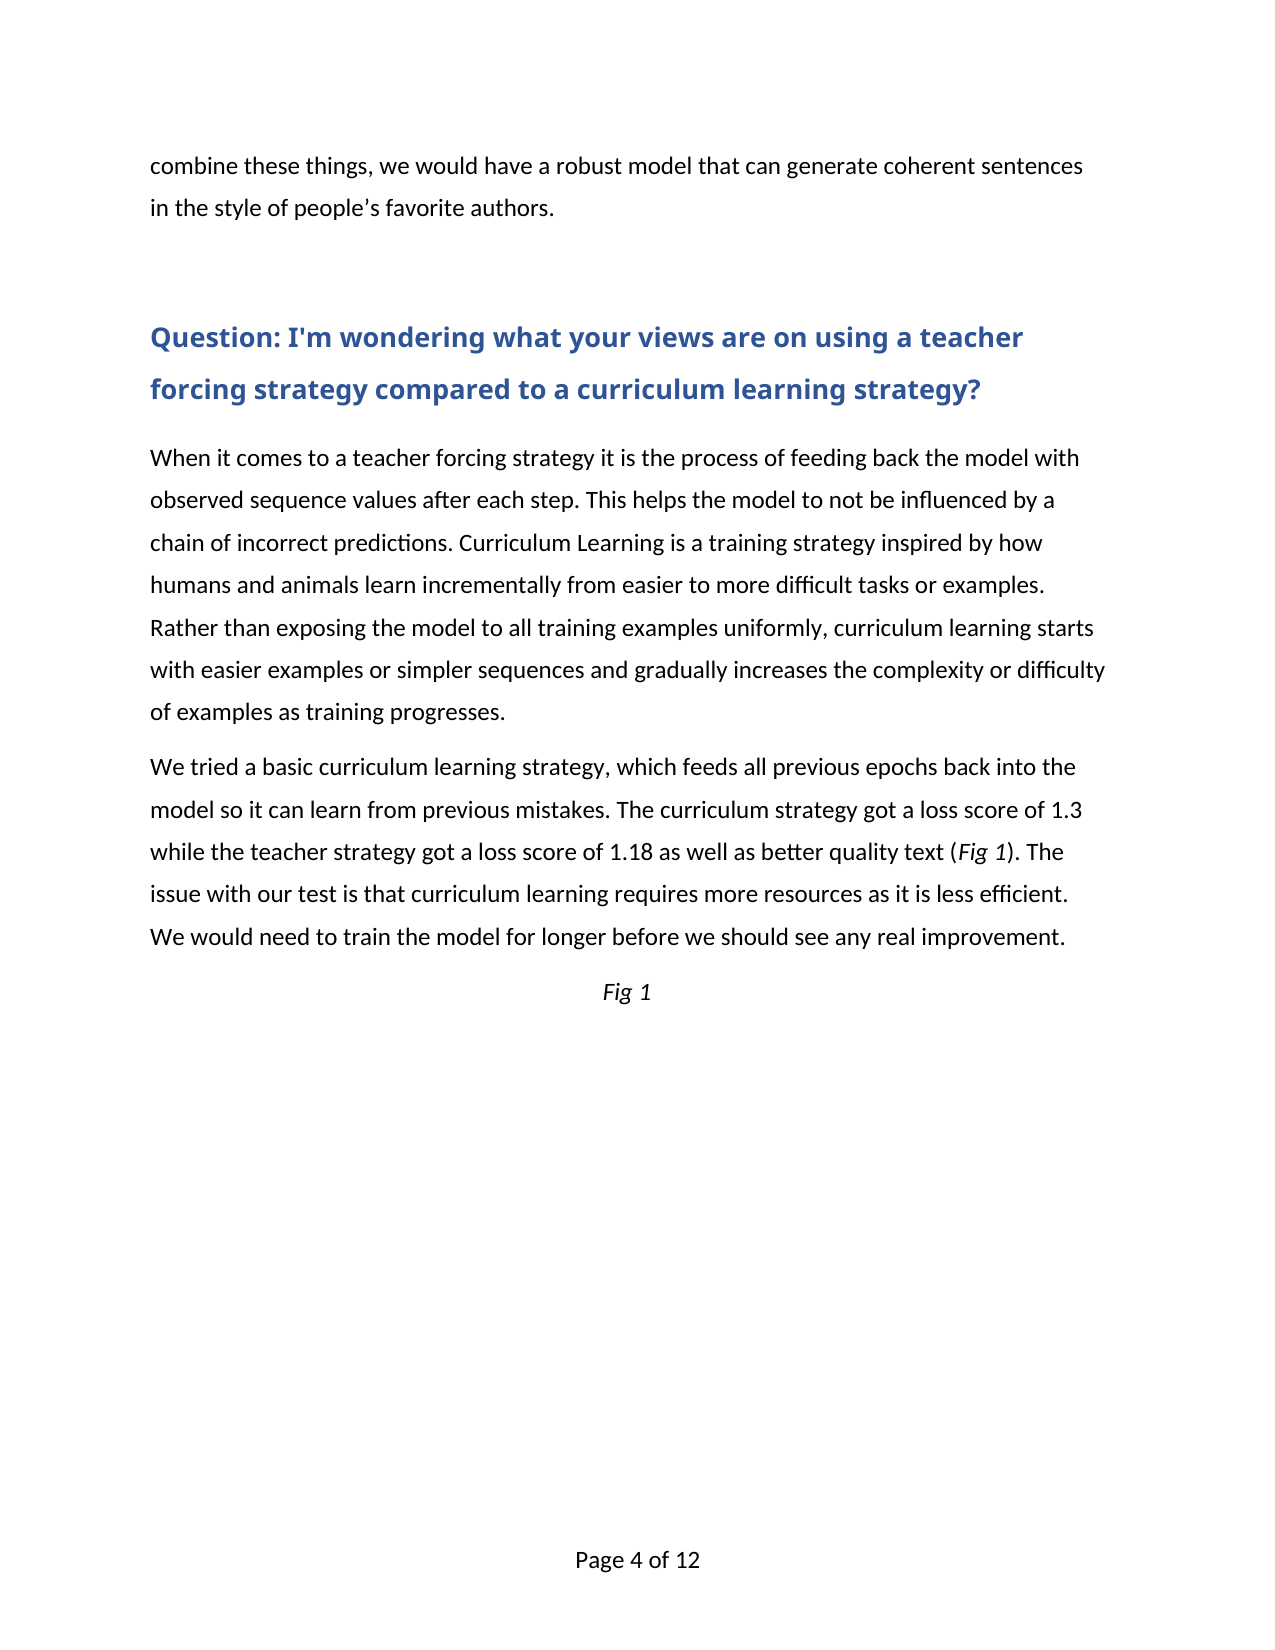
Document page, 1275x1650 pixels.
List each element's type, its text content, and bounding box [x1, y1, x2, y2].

text Fig 1 [150, 976, 1106, 1006]
text We tried a basic curriculum learning strategy, which feeds all previous epochs back into the model so it can learn from previous mistakes. The curriculum strategy got a loss score of 1.3 while the teacher strategy got a loss score of 1.18 as well as better quality text (Fig 1). The issue with our test is that curriculum learning requires more resources as it is less efficient. We would need to train the model for longer before we should see any real improvement. [150, 751, 1106, 952]
text When it comes to a teacher forcing strategy it is the process of feeding back the model with observed sequence values after each step. This helps the model to not be influenced by a chain of incorrect predictions. Curriculum Learning is a training strategy inspired by how humans and animals learn incrementally from easier to more difficult tasks or examples. Rather than exposing the model to all training examples uniformly, curriculum learning starts with easier examples or simpler sequences and gradually increases the complexity or difficulty of examples as training progresses. [150, 442, 1106, 727]
subtitle Question: I'm wondering what your views are on using a teacher forcing strategy compared to a curriculum learning strategy? [150, 319, 1106, 407]
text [150, 150, 1106, 223]
